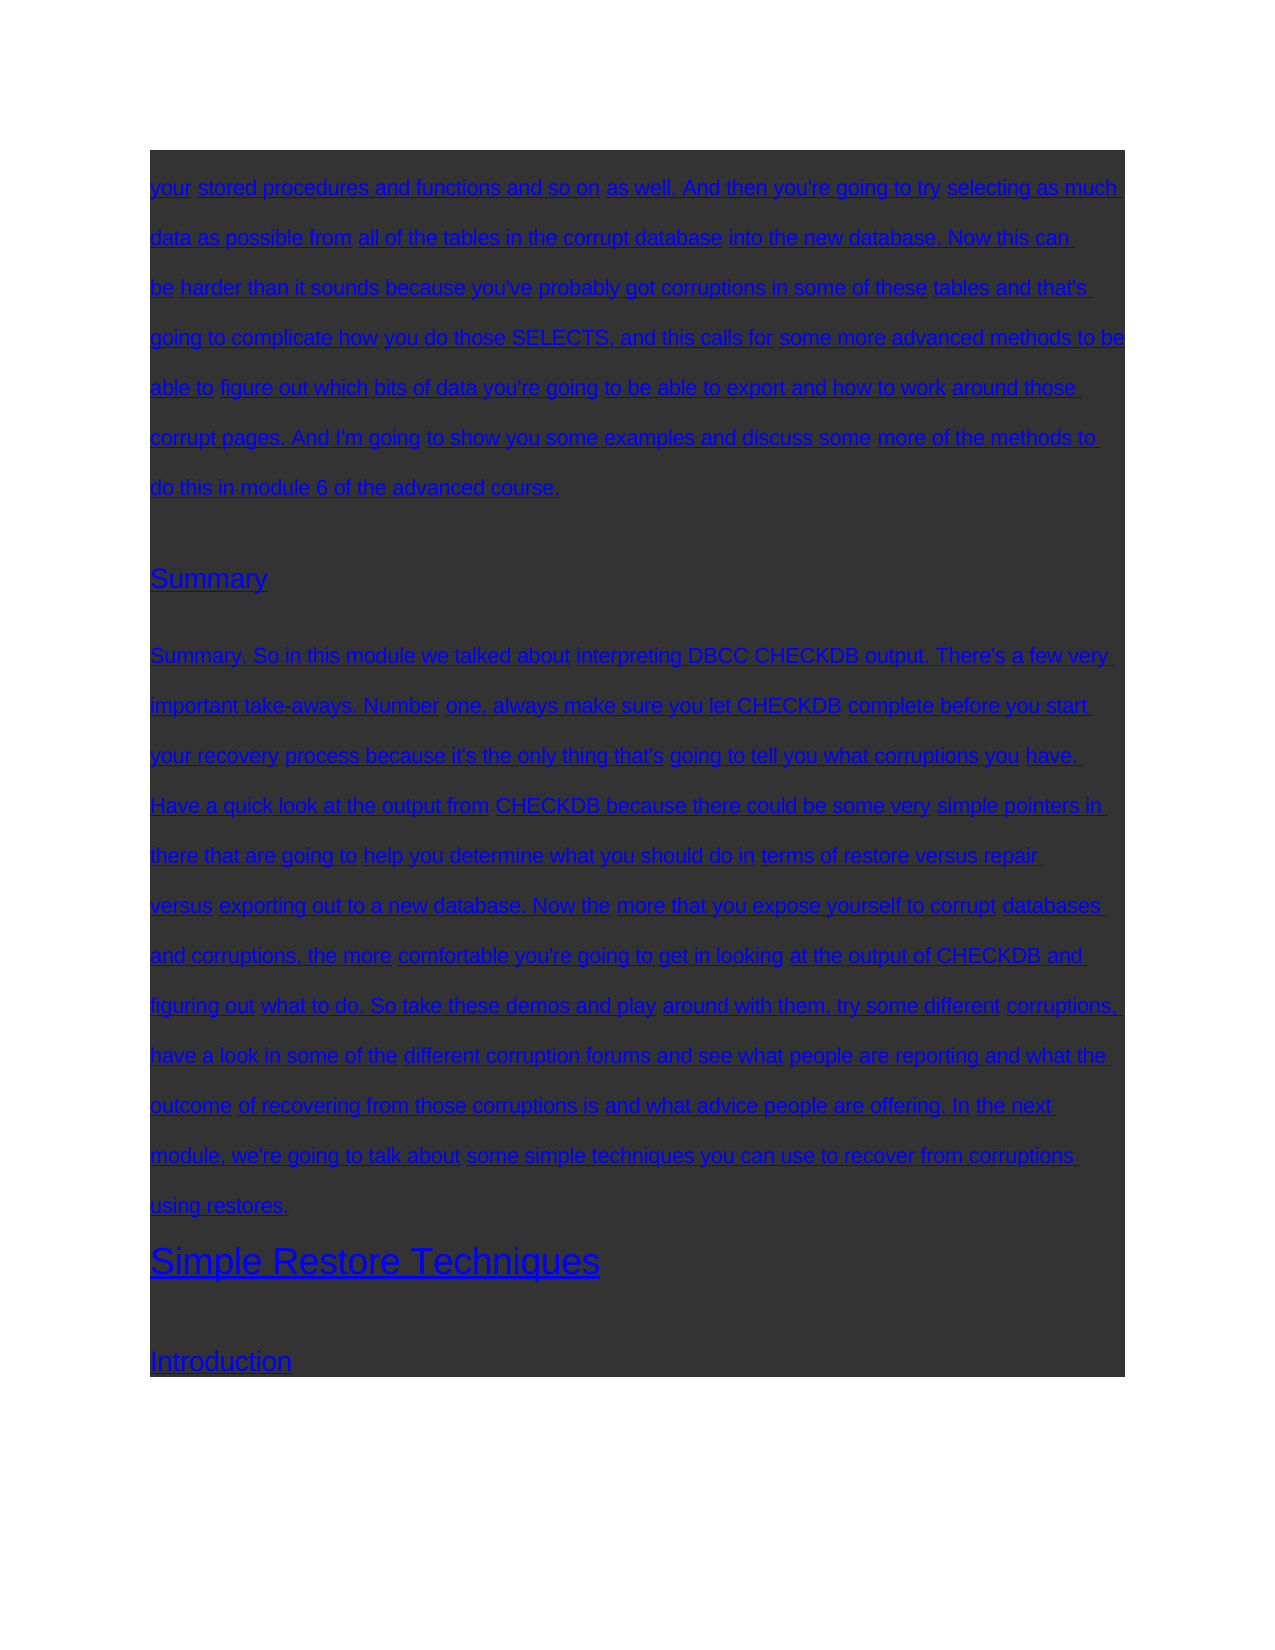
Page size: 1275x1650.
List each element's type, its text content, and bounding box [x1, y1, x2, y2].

text Introduction [150, 1345, 1125, 1377]
text Summary. So in this module we talked about interpreting DBCC CHECKDB output. There's a few very important take-aways. Number one, always make sure you let CHECKDB complete before you start your recovery process because it's the only thing that's going to tell you what corruptions you have. Have a quick look at the output from CHECKDB because there could be some very simple pointers in there that are going to help you determine what you should do in terms of restore versus repair versus exporting out to a new database. Now the more that you expose yourself to corrupt databases and corruptions, the more comfortable you're going to get in looking at the output of CHECKDB and figuring out what to do. So take these demos and play around with them, try some different corruptions, have a look in some of the different corruption forums and see what people are reporting and what the outcome of recovering from those corruptions is and what advice people are offering. In the next module, we're going to talk about some simple techniques you can use to recover from corruptions using restores. [150, 618, 1125, 1218]
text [150, 150, 1125, 500]
text Simple Restore Techniques [150, 1239, 1125, 1282]
text Summary [150, 562, 1125, 595]
